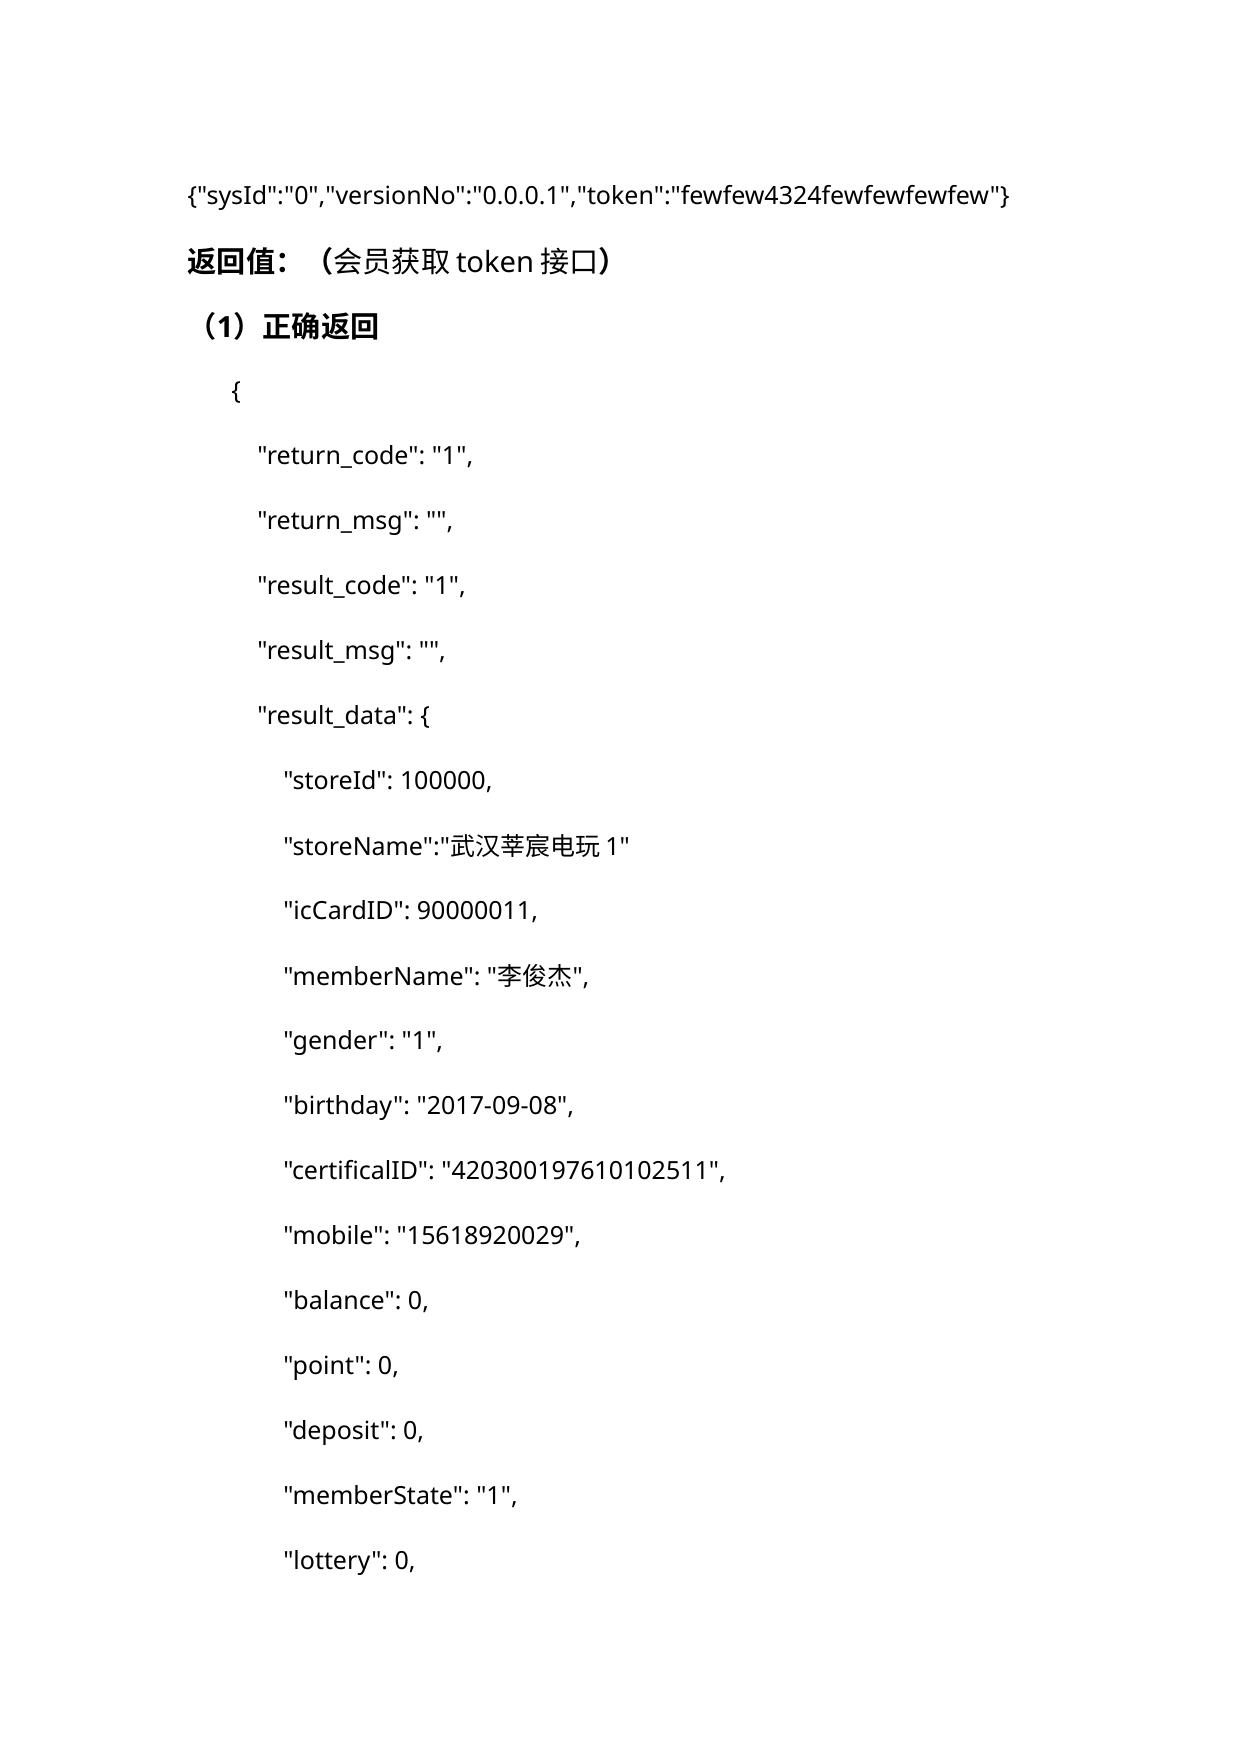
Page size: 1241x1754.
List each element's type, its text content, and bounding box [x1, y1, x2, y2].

text "balance": 0, [187, 1267, 1053, 1332]
text "storeId": 100000, [187, 747, 1053, 812]
text "certificalID": "420300197610102511", [187, 1137, 1053, 1202]
text "memberState": "1", [187, 1462, 1053, 1527]
text "icCardID": 90000011, [187, 877, 1053, 942]
text "return_msg": "", [187, 487, 1053, 552]
text "result_code": "1", [187, 552, 1053, 617]
text 返回值：（会员获取token接口） [187, 227, 1053, 292]
text { [187, 357, 1053, 422]
list 正确返回 [187, 292, 1053, 357]
text {"sysId":"0","versionNo":"0.0.0.1","token":"fewfew4324fewfewfewfew"} [187, 162, 1053, 227]
text "result_msg": "", [187, 617, 1053, 682]
text "memberName": "李俊杰", [187, 942, 1053, 1007]
text "deposit": 0, [187, 1397, 1053, 1462]
text "point": 0, [187, 1332, 1053, 1397]
text "mobile": "15618920029", [187, 1202, 1053, 1267]
text "lottery": 0, [187, 1527, 1053, 1592]
text "storeName":"武汉莘宸电玩1" [187, 812, 1053, 877]
text "gender": "1", [187, 1007, 1053, 1072]
text "result_data": { [187, 682, 1053, 747]
text "return_code": "1", [187, 422, 1053, 487]
text "birthday": "2017-09-08", [187, 1072, 1053, 1137]
